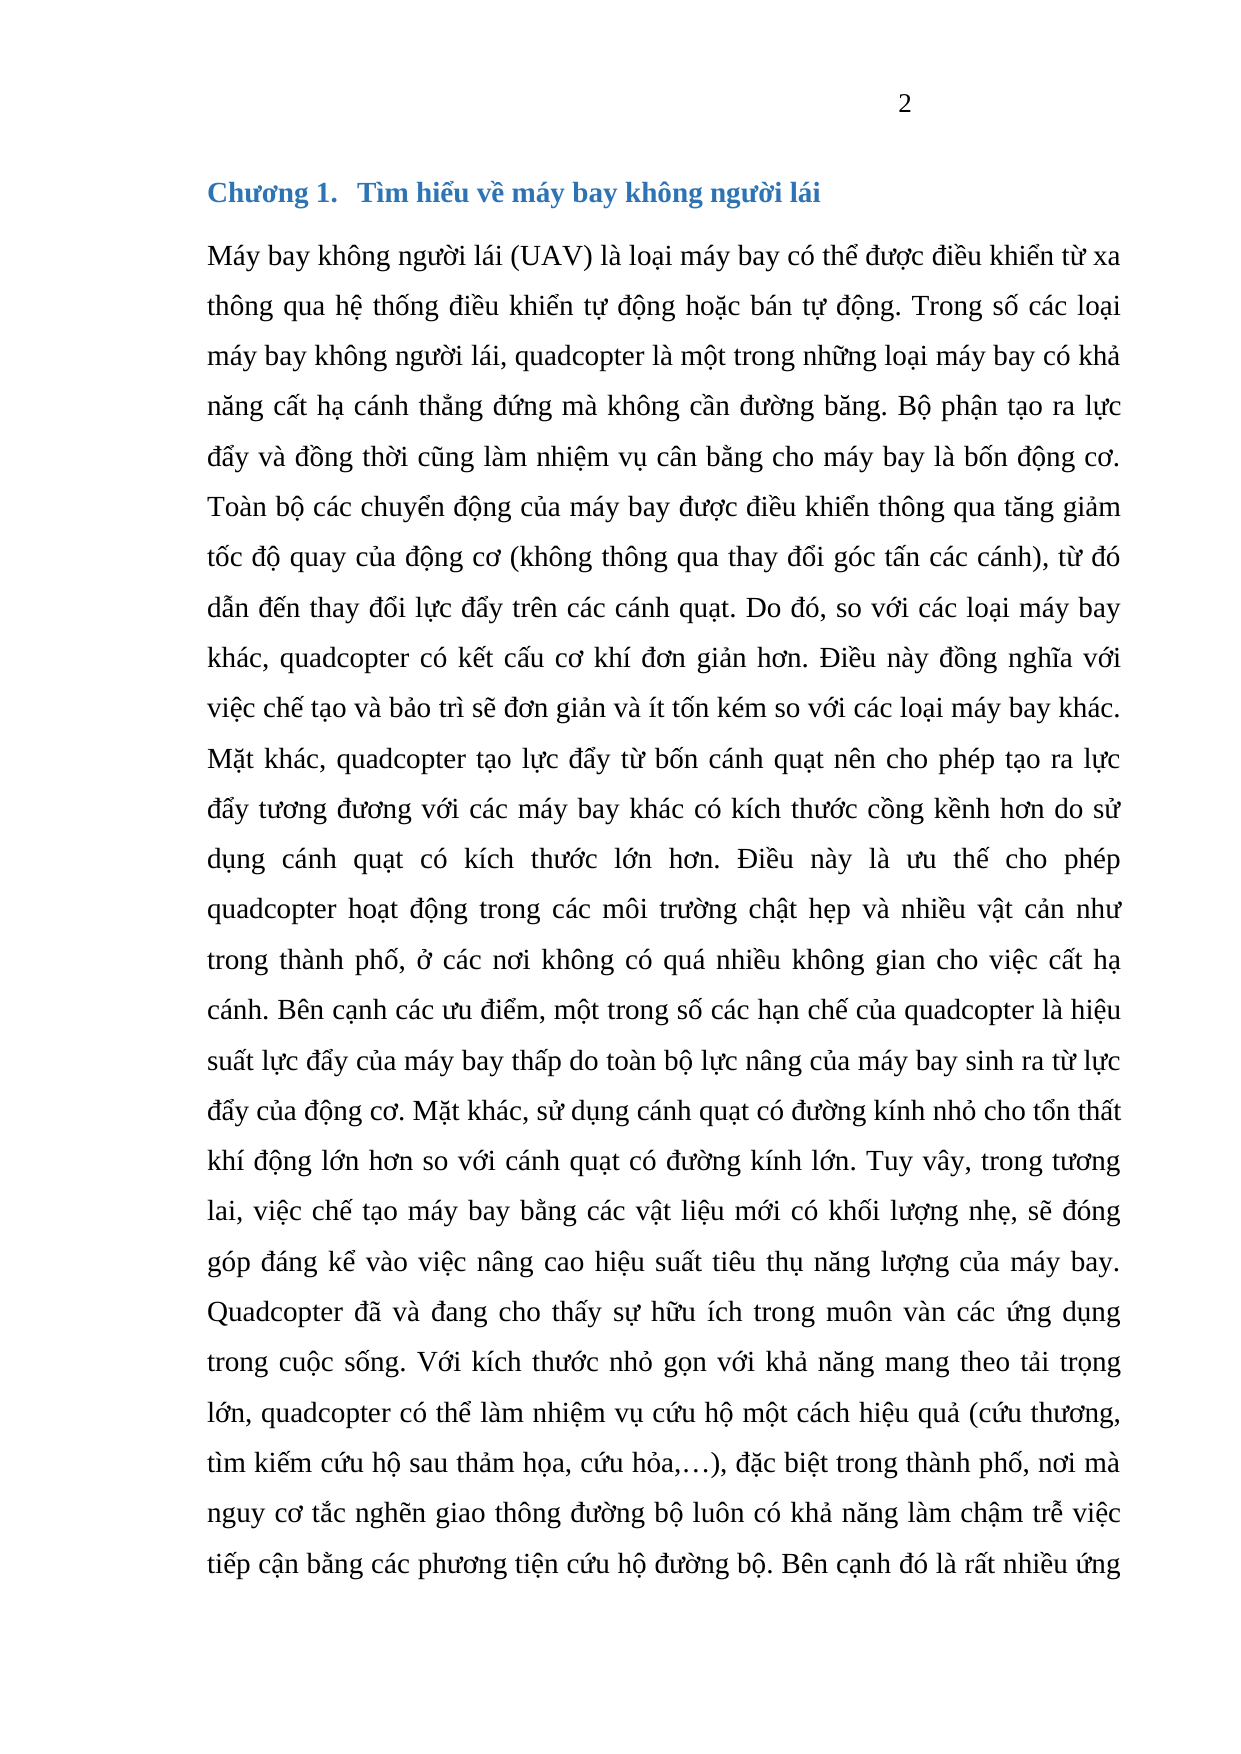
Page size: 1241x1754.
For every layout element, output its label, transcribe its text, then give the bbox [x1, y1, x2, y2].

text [207, 238, 1122, 1579]
text Tìm hiểu về máy bay không người lái [207, 175, 1122, 208]
